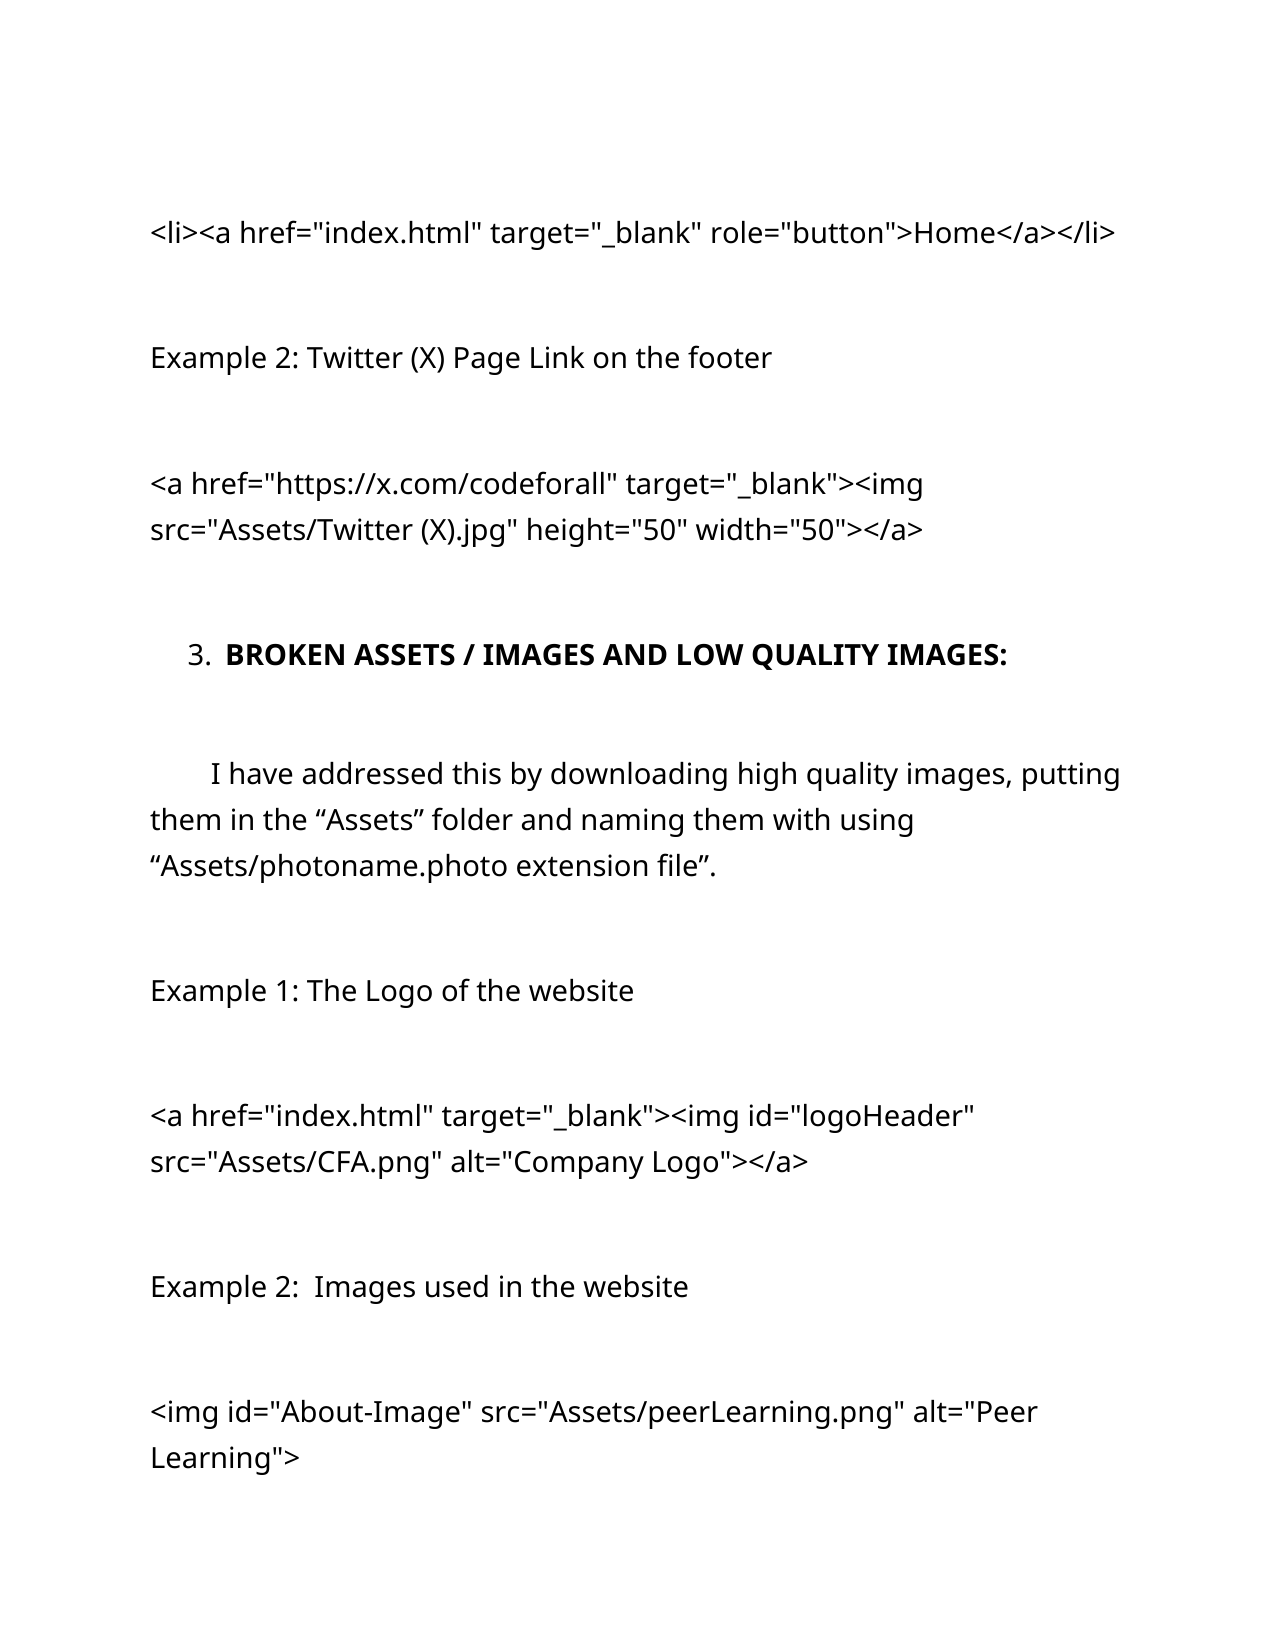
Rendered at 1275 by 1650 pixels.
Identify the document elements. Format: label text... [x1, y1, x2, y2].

text <a href="https://x.com/codeforall" target="_blank"><img src="Assets/Twitter (X).jpg" height="50" width="50"></a> [150, 463, 1125, 549]
text Example 2: Twitter (X) Page Link on the footer [150, 338, 1125, 377]
text <li><a href="index.html" target="_blank" role="button">Home</a></li> [150, 213, 1125, 252]
text <a href="index.html" target="_blank"><img id="logoHeader" src="Assets/CFA.png" alt="Company Logo"></a> [150, 1095, 1125, 1181]
text <img id="About-Image" src="Assets/peerLearning.png" alt="Peer Learning"> [150, 1392, 1125, 1477]
text Example 2: Images used in the website [150, 1266, 1125, 1306]
text Example 1: The Logo of the website [150, 970, 1125, 1010]
text I have addressed this by downloading high quality images, putting them in the “Assets” folder and naming them with using “Assets/photoname.photo extension file”. [150, 753, 1125, 884]
list BROKEN ASSETS / IMAGES AND LOW QUALITY IMAGES: [187, 634, 1125, 674]
